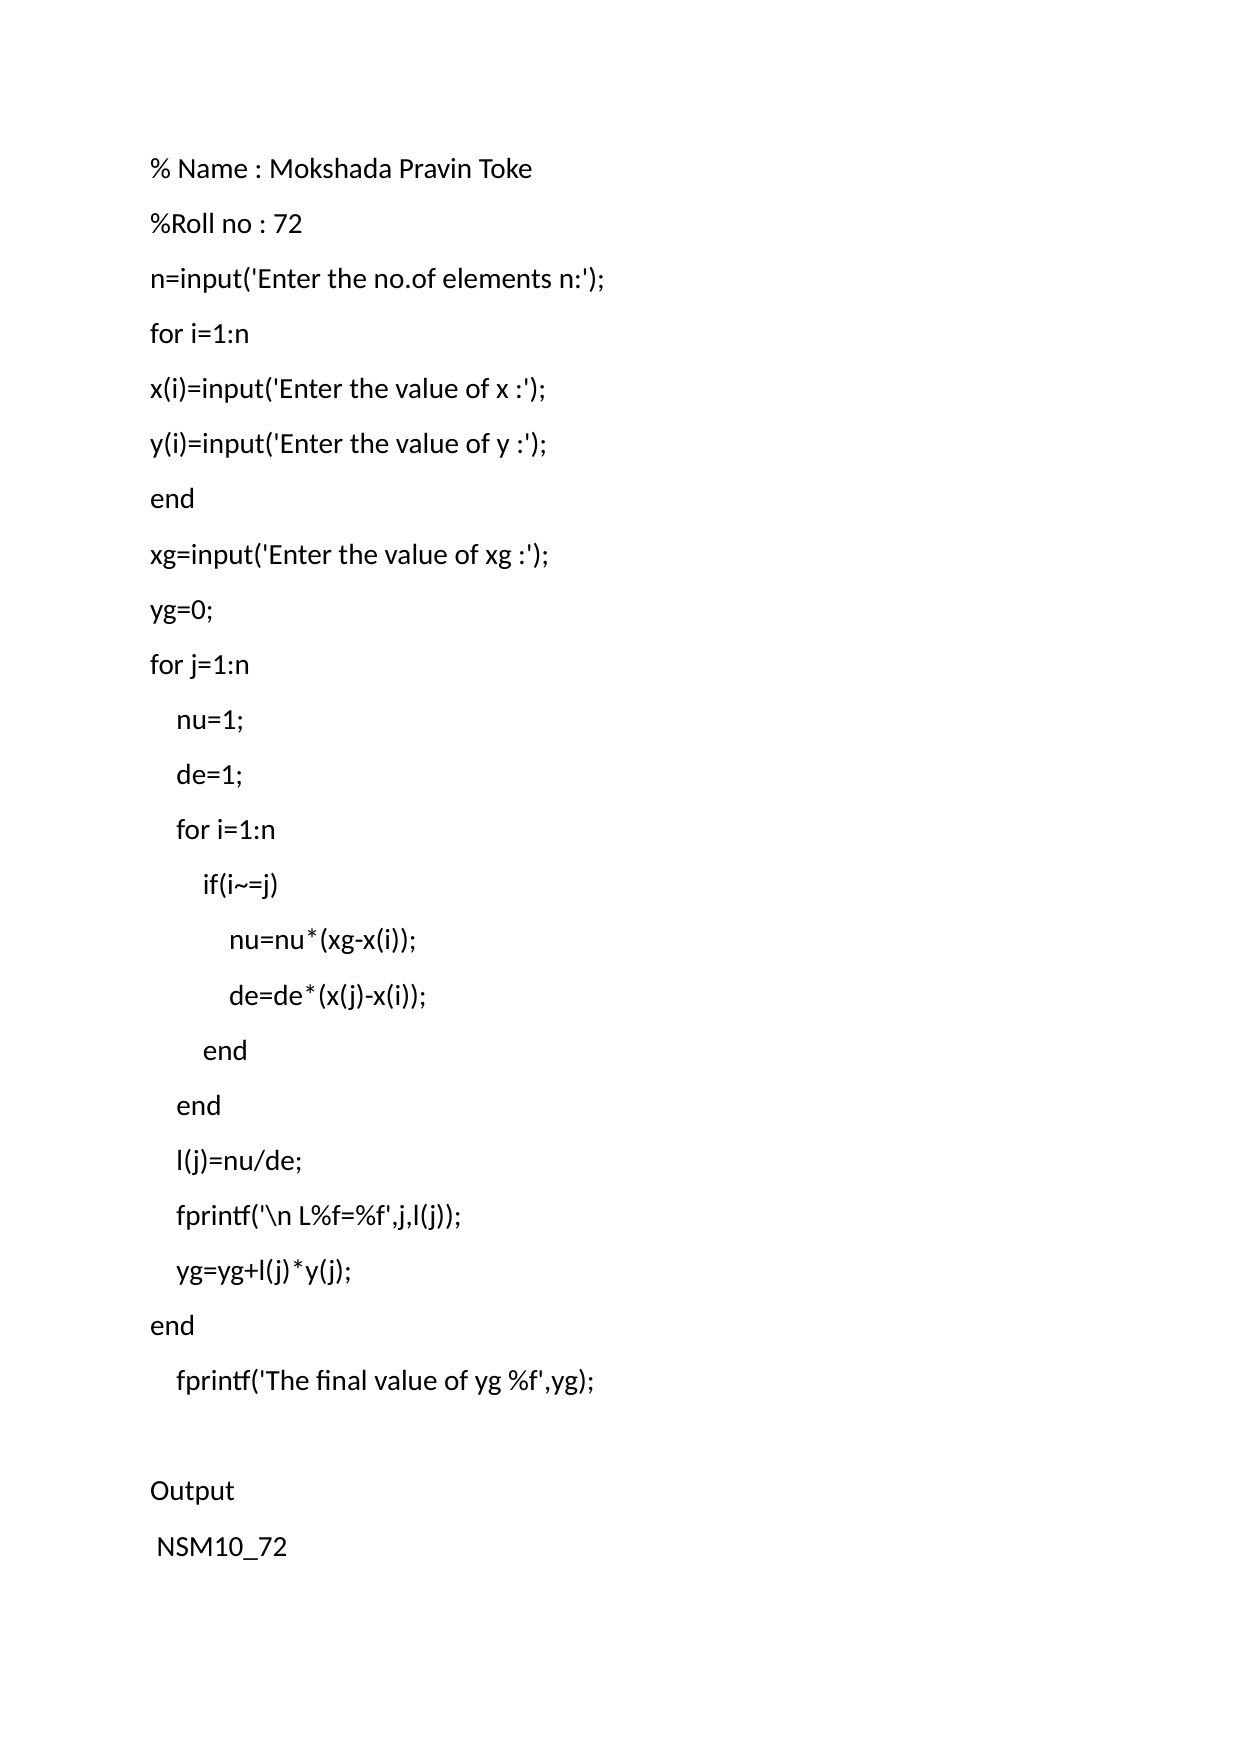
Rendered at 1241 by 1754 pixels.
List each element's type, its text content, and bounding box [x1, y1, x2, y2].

text fprintf('\n L%f=%f',j,l(j)); [150, 1197, 1090, 1233]
text % Name : Mokshada Pravin Toke [150, 150, 1090, 186]
text de=de*(x(j)-x(i)); [150, 977, 1090, 1012]
text l(j)=nu/de; [150, 1142, 1090, 1177]
text end [150, 481, 1090, 516]
text for j=1:n [150, 646, 1090, 682]
text %Roll no : 72 [150, 205, 1090, 241]
text nu=1; [150, 701, 1090, 737]
text y(i)=input('Enter the value of y :'); [150, 426, 1090, 461]
text end [150, 1307, 1090, 1343]
text xg=input('Enter the value of xg :'); [150, 536, 1090, 571]
text for i=1:n [150, 811, 1090, 847]
text n=input('Enter the no.of elements n:'); [150, 260, 1090, 296]
text nu=nu*(xg-x(i)); [150, 921, 1090, 957]
text yg=yg+l(j)*y(j); [150, 1252, 1090, 1288]
text NSM10_72 [150, 1528, 1090, 1563]
text de=1; [150, 756, 1090, 792]
text yg=0; [150, 591, 1090, 626]
text if(i~=j) [150, 866, 1090, 902]
text end [150, 1032, 1090, 1067]
text x(i)=input('Enter the value of x :'); [150, 370, 1090, 406]
text for i=1:n [150, 315, 1090, 351]
text fprintf('The final value of yg %f',yg); [150, 1362, 1090, 1398]
text end [150, 1087, 1090, 1122]
text Output [150, 1472, 1090, 1508]
